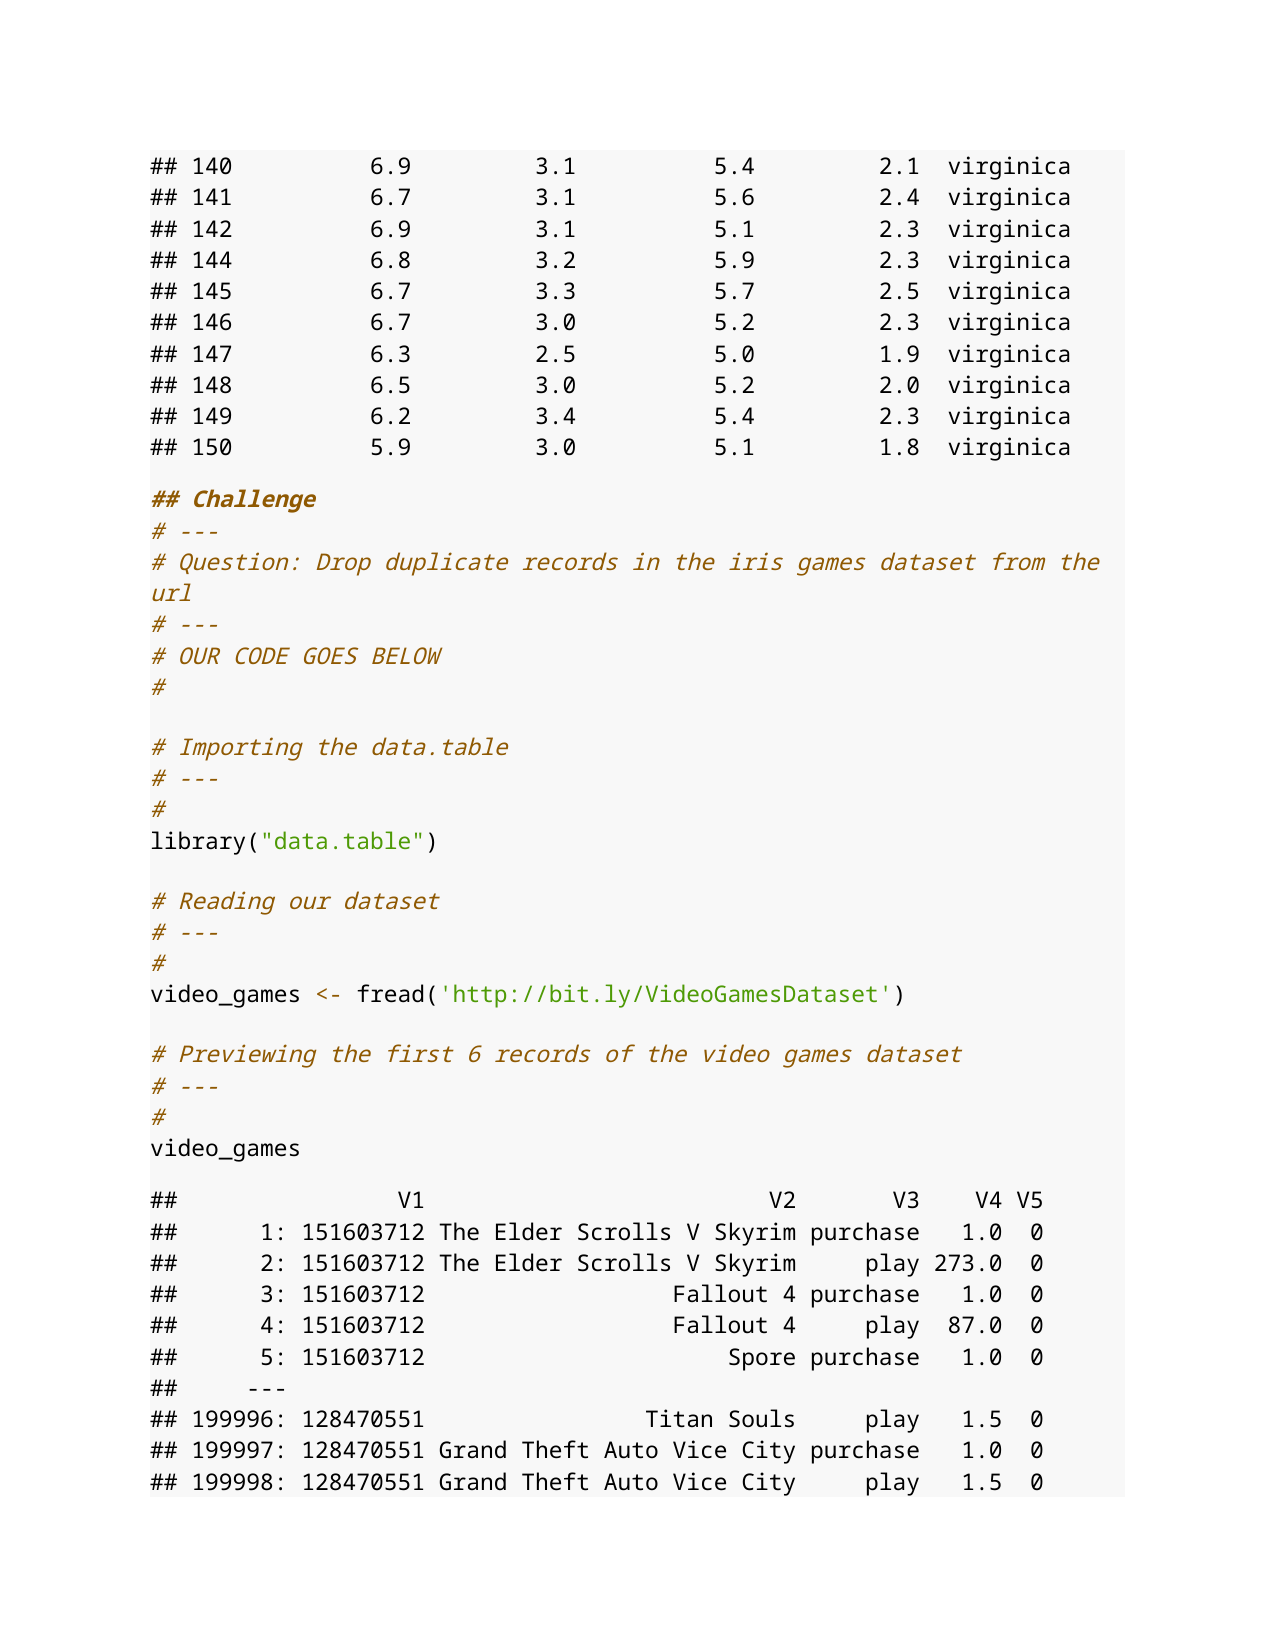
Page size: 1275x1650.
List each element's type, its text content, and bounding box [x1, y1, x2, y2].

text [150, 150, 1125, 462]
text ## Challenge # --- # Question: Drop duplicate records in the iris games dataset from the url # --- # OUR CODE GOES BELOW # # Importing the data.table # --- # library("data.table") # Reading our dataset # --- # video_games <- fread('http://bit.ly/VideoGamesDataset') # Previewing the first 6 records of the video games dataset # --- # video_games [150, 483, 1125, 1163]
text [150, 1184, 1125, 1497]
